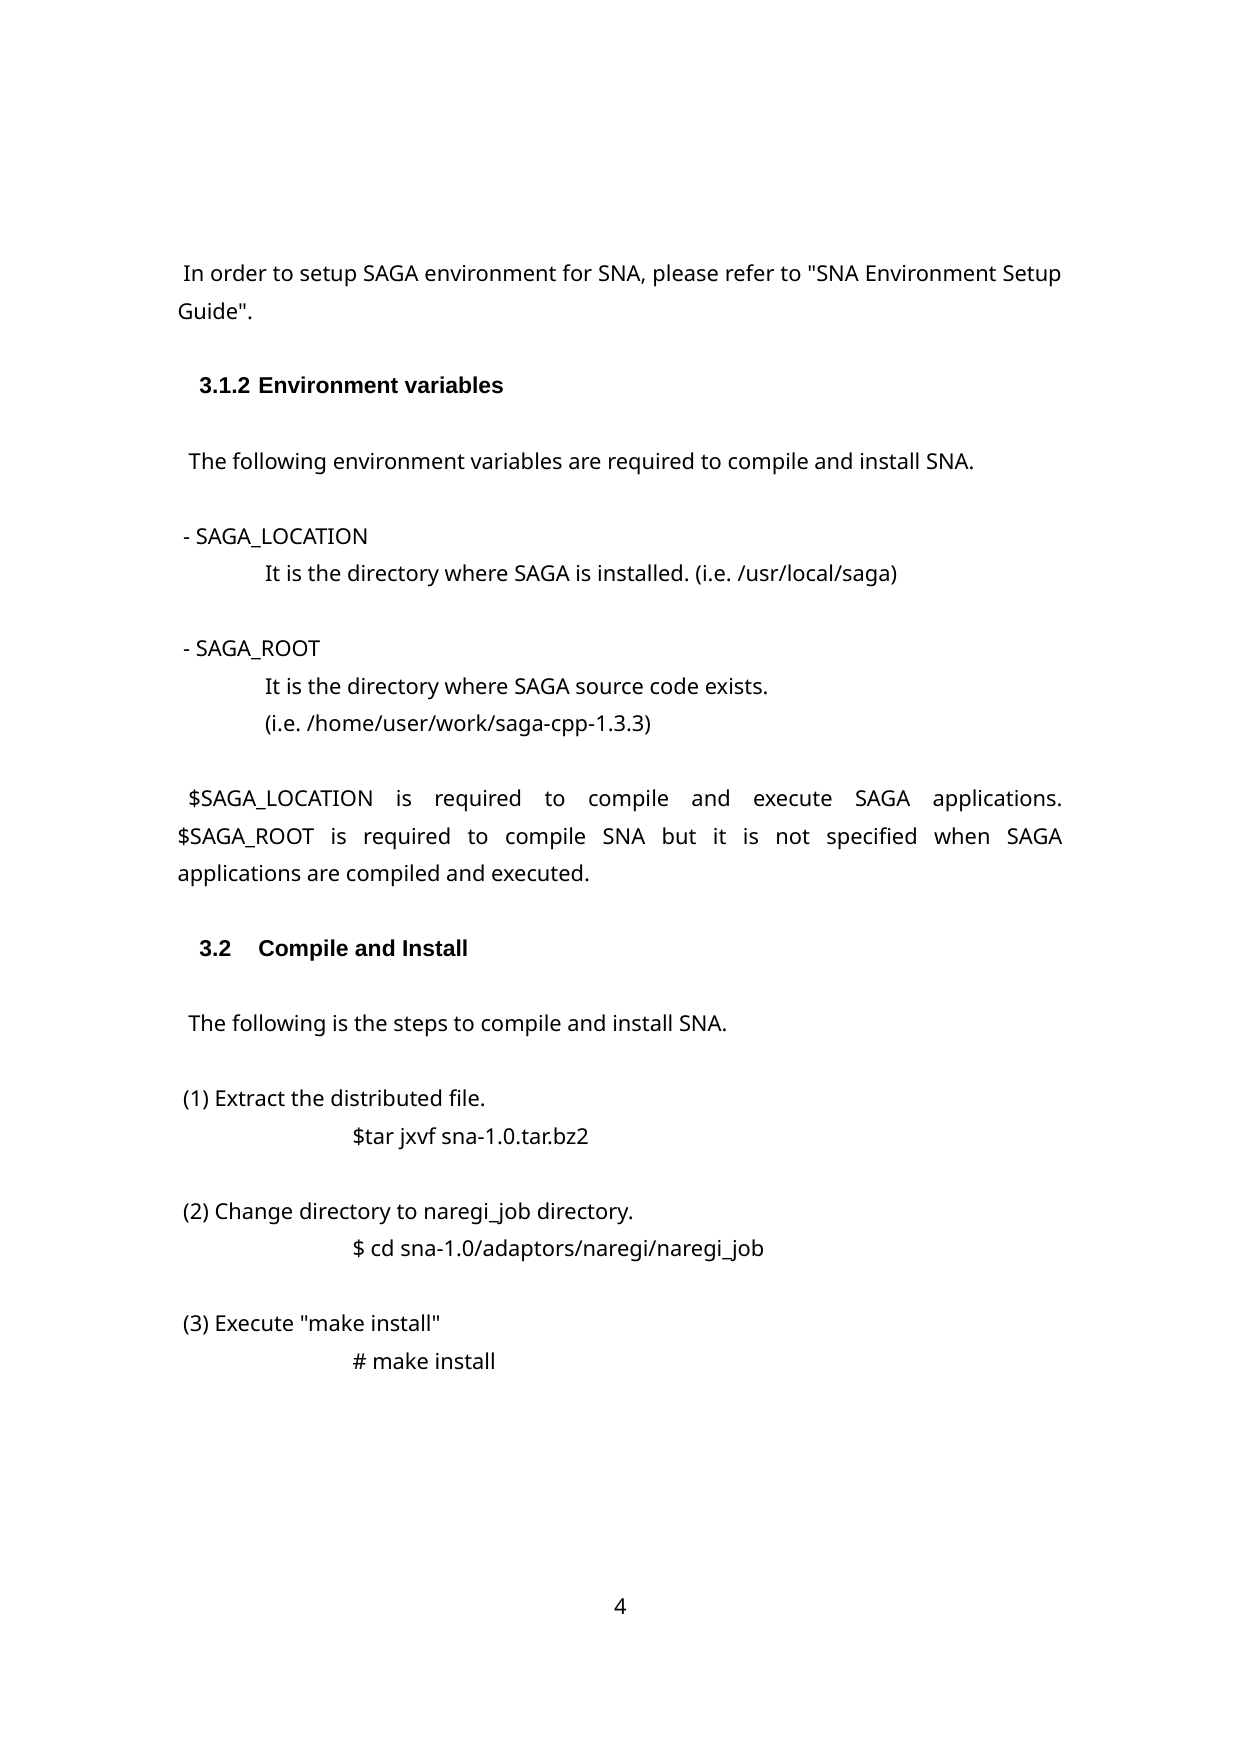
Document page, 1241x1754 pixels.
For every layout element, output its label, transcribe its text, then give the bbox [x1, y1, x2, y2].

text (2) Change directory to naregi_job directory. [177, 1192, 1063, 1229]
text # make install [177, 1342, 1063, 1379]
text (i.e. /home/user/work/saga-cpp-1.3.3) [177, 704, 1063, 742]
text $ cd sna-1.0/adaptors/naregi/naregi_job [177, 1229, 1063, 1267]
subtitle Environment variables [199, 367, 1041, 404]
text The following environment variables are required to compile and install SNA. [177, 442, 1063, 479]
text (1) Extract the distributed file. [177, 1079, 1063, 1117]
text The following is the steps to compile and install SNA. [177, 1004, 1063, 1042]
text In order to setup SAGA environment for SNA, please refer to "SNA Environment Setup Guide". [177, 254, 1063, 329]
text $tar jxvf sna-1.0.tar.bz2 [177, 1117, 1063, 1154]
text (3) Execute "make install" [177, 1304, 1063, 1342]
text - SAGA_ROOT [177, 629, 1063, 667]
text It is the directory where SAGA is installed. (i.e. /usr/local/saga) [177, 554, 1063, 592]
text It is the directory where SAGA source code exists. [177, 667, 1063, 704]
text $SAGA_LOCATION is required to compile and execute SAGA applications. $SAGA_ROOT is required to compile SNA but it is not specified when SAGA applications are compiled and executed. [177, 779, 1063, 892]
text - SAGA_LOCATION [177, 517, 1063, 554]
subtitle Compile and Install [199, 929, 1041, 967]
